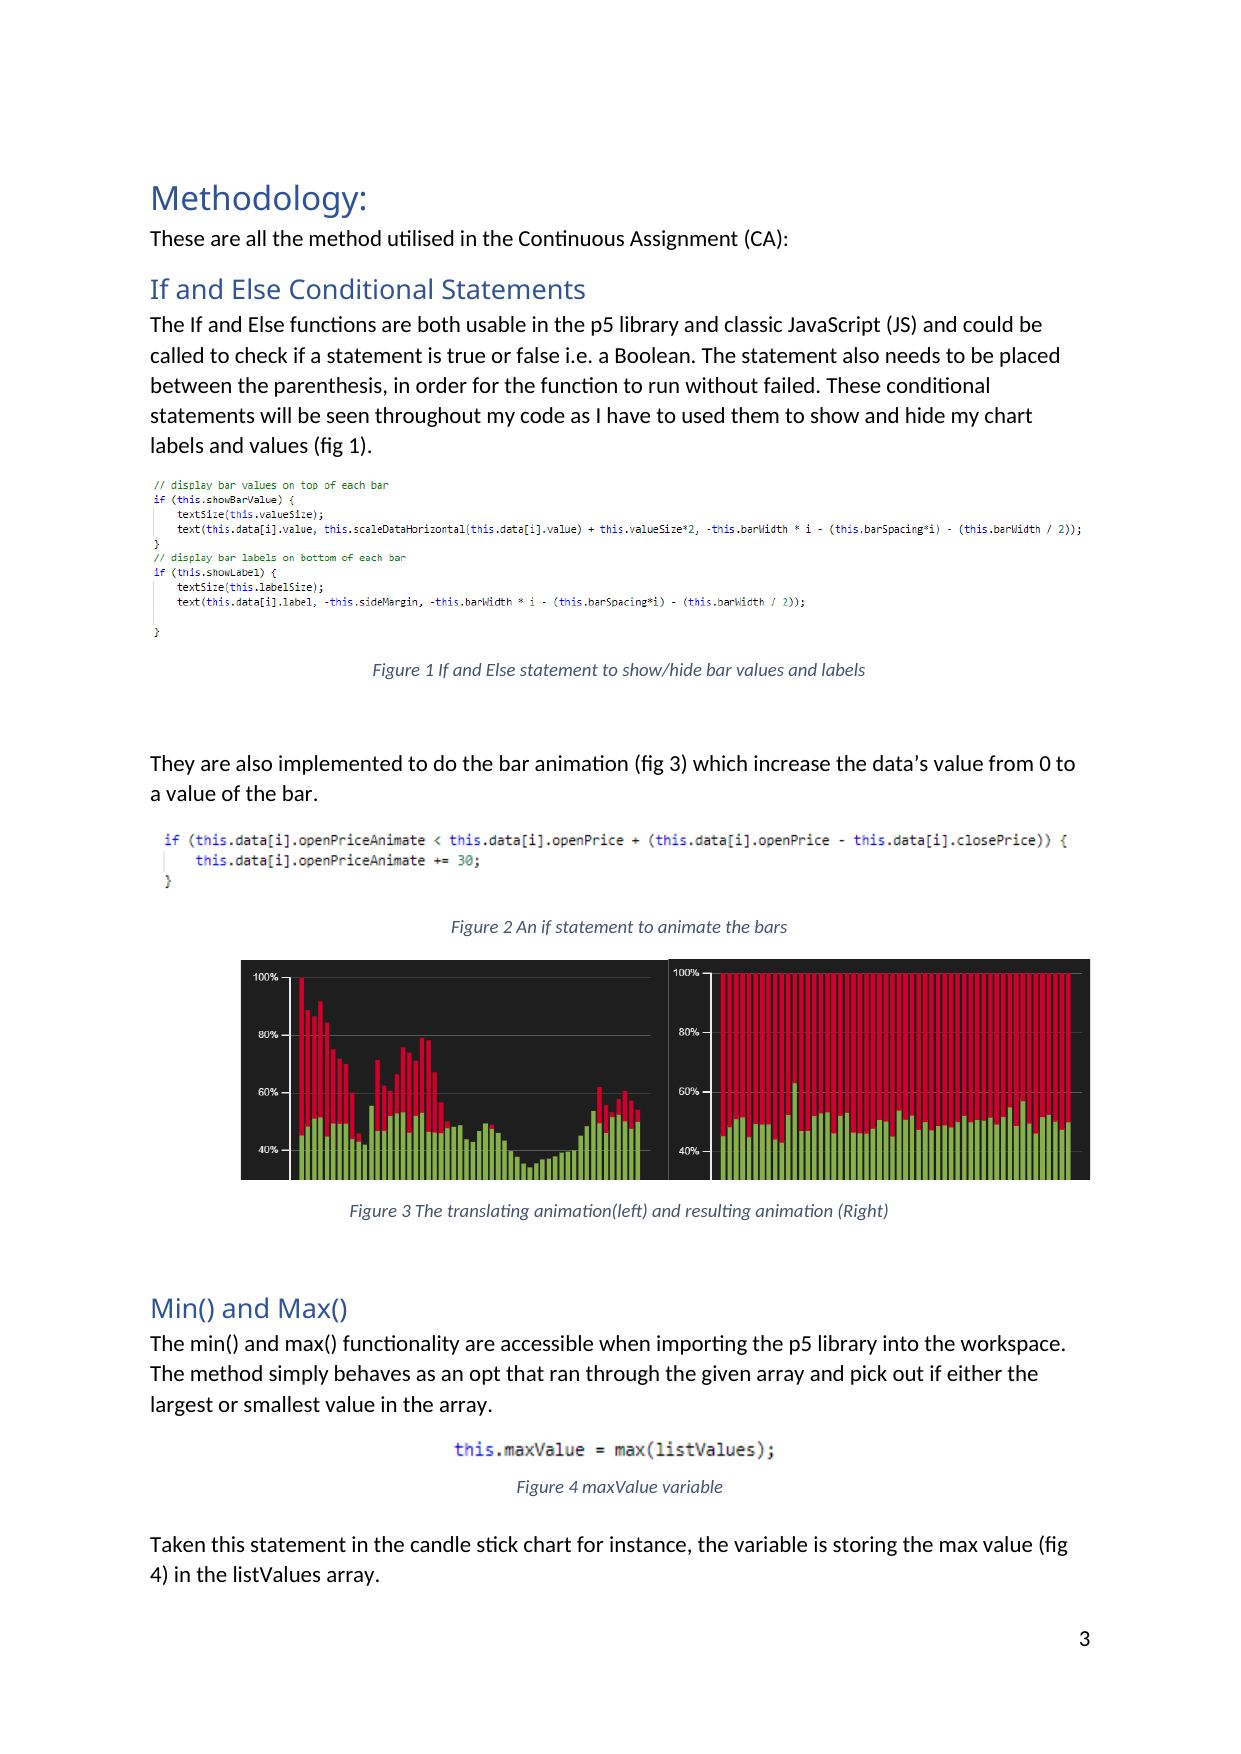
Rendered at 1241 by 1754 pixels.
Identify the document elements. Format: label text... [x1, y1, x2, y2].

picture [448, 1435, 790, 1463]
text They are also implemented to do the bar animation (fig 3) which increase the data’s value from 0 to a value of the bar. [150, 749, 1090, 807]
text Taken this statement in the candle stick chart for instance, the variable is storing the max value (fig 4) in the listValues array. [150, 1530, 1090, 1588]
subtitle If and Else Conditional Statements [150, 271, 1090, 308]
picture [150, 826, 1091, 897]
text The min() and max() functionality are accessible when importing the p5 library into the workspace. The method simply behaves as an opt that ran through the given array and pick out if either the largest or smallest value in the array. [150, 1329, 1090, 1418]
picture [240, 959, 1091, 1180]
text The If and Else functions are both usable in the p5 library and classic JavaScript (JS) and could be called to check if a statement is true or false i.e. a Boolean. The statement also needs to be placed between the parenthesis, in order for the function to run without failed. These conditional statements will be seen throughout my code as I have to used them to show and hide my chart labels and values (fig 1). [150, 311, 1090, 459]
picture [150, 478, 1091, 640]
text These are all the method utilised in the Continuous Assignment (CA): [150, 224, 1090, 252]
subtitle Min() and Max() [150, 1289, 1090, 1326]
subtitle Methodology: [150, 175, 1090, 220]
